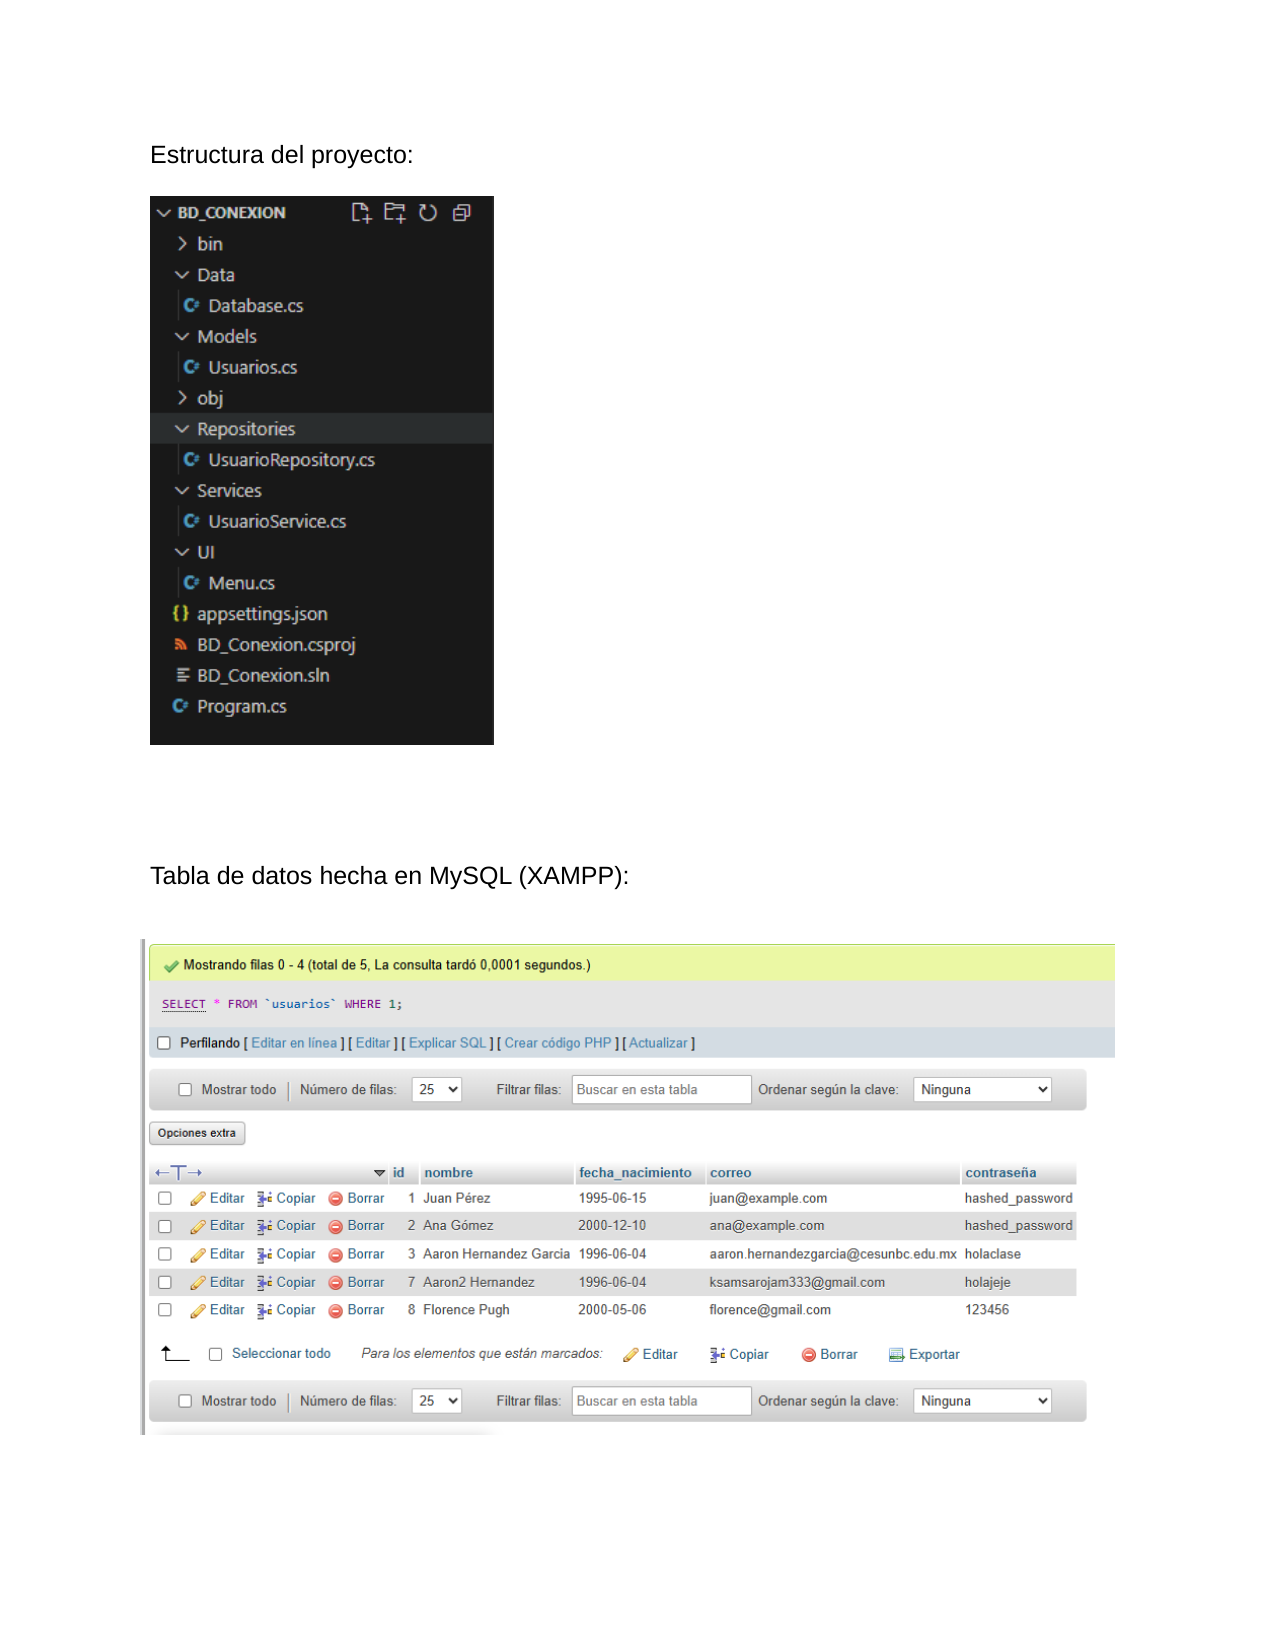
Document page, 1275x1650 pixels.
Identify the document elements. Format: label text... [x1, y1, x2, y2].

text Tabla de datos hecha en MySQL (XAMPP): [150, 861, 1125, 890]
picture [140, 939, 1115, 1435]
text Estructura del proyecto: [150, 139, 1125, 168]
picture [150, 196, 494, 745]
